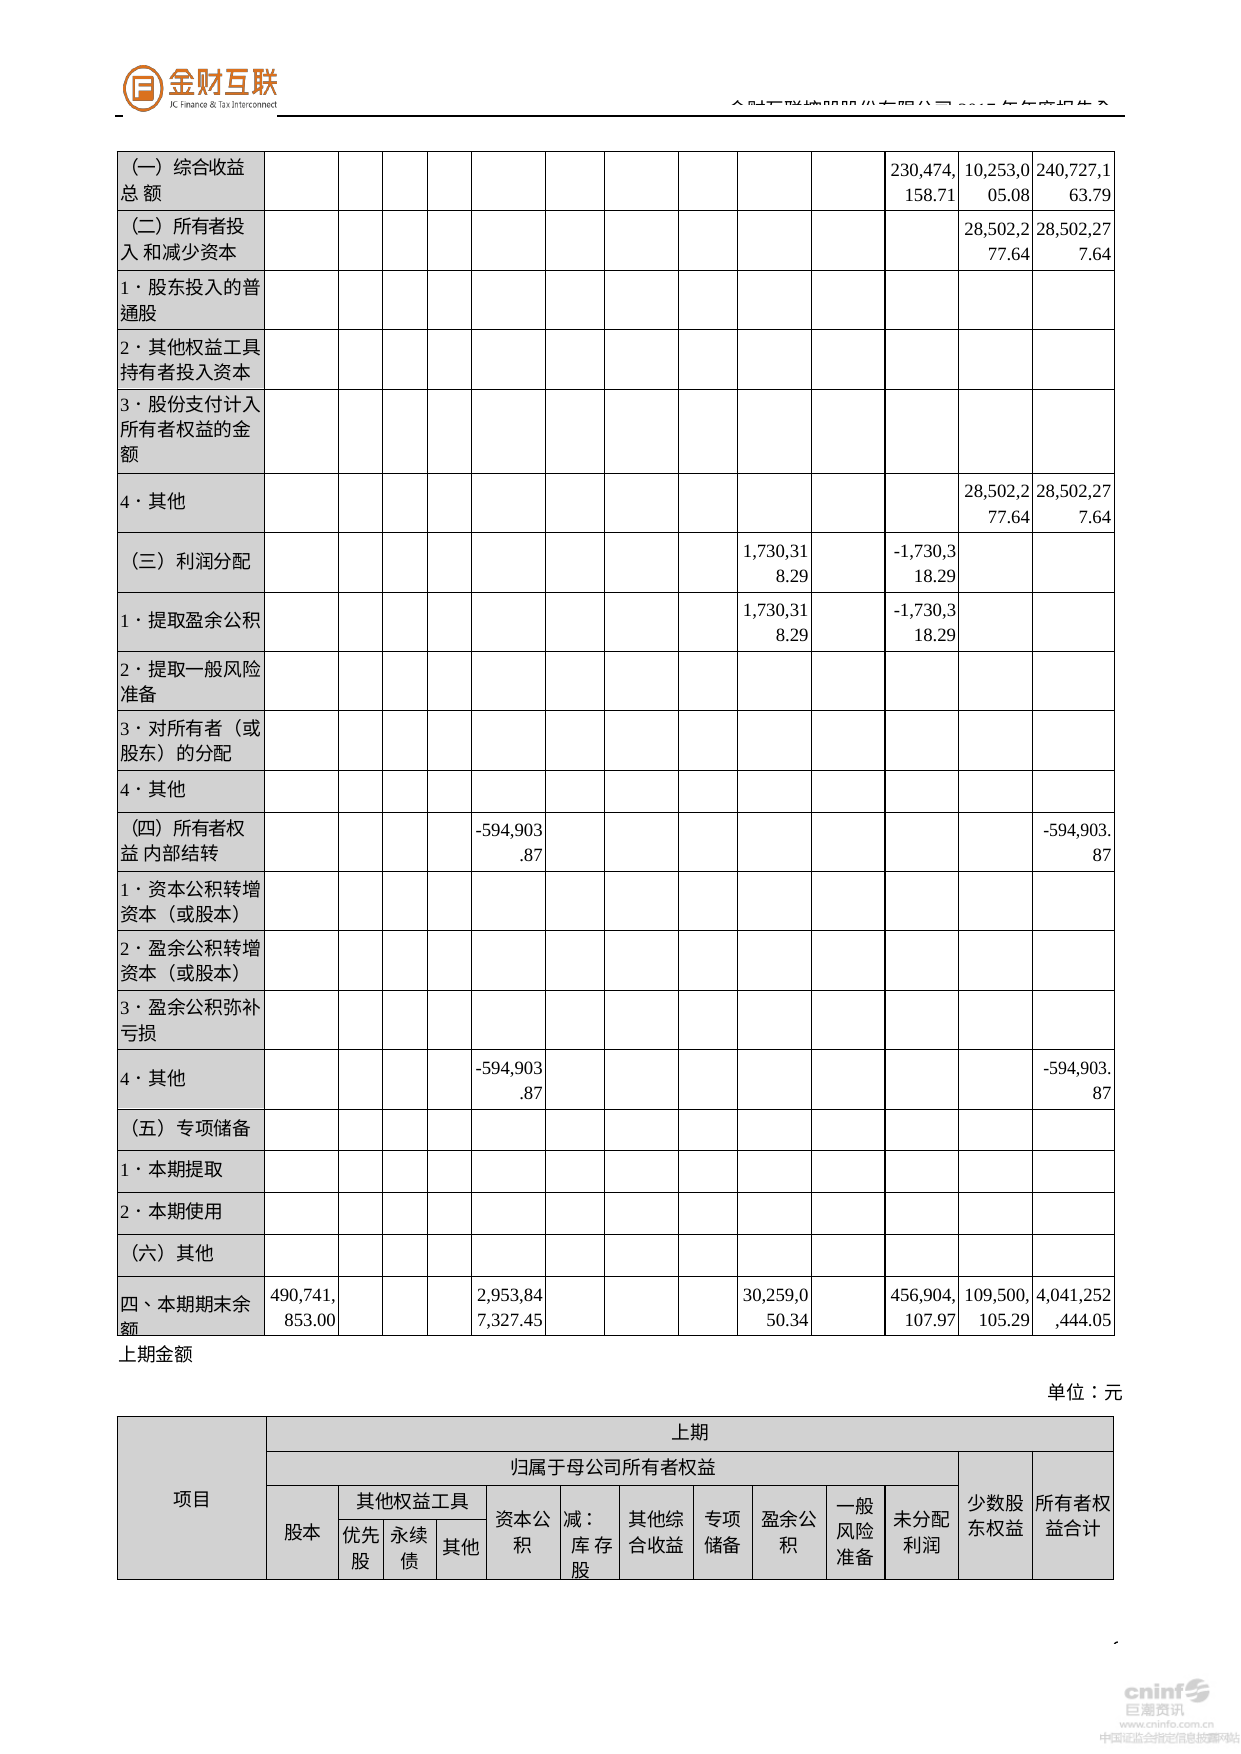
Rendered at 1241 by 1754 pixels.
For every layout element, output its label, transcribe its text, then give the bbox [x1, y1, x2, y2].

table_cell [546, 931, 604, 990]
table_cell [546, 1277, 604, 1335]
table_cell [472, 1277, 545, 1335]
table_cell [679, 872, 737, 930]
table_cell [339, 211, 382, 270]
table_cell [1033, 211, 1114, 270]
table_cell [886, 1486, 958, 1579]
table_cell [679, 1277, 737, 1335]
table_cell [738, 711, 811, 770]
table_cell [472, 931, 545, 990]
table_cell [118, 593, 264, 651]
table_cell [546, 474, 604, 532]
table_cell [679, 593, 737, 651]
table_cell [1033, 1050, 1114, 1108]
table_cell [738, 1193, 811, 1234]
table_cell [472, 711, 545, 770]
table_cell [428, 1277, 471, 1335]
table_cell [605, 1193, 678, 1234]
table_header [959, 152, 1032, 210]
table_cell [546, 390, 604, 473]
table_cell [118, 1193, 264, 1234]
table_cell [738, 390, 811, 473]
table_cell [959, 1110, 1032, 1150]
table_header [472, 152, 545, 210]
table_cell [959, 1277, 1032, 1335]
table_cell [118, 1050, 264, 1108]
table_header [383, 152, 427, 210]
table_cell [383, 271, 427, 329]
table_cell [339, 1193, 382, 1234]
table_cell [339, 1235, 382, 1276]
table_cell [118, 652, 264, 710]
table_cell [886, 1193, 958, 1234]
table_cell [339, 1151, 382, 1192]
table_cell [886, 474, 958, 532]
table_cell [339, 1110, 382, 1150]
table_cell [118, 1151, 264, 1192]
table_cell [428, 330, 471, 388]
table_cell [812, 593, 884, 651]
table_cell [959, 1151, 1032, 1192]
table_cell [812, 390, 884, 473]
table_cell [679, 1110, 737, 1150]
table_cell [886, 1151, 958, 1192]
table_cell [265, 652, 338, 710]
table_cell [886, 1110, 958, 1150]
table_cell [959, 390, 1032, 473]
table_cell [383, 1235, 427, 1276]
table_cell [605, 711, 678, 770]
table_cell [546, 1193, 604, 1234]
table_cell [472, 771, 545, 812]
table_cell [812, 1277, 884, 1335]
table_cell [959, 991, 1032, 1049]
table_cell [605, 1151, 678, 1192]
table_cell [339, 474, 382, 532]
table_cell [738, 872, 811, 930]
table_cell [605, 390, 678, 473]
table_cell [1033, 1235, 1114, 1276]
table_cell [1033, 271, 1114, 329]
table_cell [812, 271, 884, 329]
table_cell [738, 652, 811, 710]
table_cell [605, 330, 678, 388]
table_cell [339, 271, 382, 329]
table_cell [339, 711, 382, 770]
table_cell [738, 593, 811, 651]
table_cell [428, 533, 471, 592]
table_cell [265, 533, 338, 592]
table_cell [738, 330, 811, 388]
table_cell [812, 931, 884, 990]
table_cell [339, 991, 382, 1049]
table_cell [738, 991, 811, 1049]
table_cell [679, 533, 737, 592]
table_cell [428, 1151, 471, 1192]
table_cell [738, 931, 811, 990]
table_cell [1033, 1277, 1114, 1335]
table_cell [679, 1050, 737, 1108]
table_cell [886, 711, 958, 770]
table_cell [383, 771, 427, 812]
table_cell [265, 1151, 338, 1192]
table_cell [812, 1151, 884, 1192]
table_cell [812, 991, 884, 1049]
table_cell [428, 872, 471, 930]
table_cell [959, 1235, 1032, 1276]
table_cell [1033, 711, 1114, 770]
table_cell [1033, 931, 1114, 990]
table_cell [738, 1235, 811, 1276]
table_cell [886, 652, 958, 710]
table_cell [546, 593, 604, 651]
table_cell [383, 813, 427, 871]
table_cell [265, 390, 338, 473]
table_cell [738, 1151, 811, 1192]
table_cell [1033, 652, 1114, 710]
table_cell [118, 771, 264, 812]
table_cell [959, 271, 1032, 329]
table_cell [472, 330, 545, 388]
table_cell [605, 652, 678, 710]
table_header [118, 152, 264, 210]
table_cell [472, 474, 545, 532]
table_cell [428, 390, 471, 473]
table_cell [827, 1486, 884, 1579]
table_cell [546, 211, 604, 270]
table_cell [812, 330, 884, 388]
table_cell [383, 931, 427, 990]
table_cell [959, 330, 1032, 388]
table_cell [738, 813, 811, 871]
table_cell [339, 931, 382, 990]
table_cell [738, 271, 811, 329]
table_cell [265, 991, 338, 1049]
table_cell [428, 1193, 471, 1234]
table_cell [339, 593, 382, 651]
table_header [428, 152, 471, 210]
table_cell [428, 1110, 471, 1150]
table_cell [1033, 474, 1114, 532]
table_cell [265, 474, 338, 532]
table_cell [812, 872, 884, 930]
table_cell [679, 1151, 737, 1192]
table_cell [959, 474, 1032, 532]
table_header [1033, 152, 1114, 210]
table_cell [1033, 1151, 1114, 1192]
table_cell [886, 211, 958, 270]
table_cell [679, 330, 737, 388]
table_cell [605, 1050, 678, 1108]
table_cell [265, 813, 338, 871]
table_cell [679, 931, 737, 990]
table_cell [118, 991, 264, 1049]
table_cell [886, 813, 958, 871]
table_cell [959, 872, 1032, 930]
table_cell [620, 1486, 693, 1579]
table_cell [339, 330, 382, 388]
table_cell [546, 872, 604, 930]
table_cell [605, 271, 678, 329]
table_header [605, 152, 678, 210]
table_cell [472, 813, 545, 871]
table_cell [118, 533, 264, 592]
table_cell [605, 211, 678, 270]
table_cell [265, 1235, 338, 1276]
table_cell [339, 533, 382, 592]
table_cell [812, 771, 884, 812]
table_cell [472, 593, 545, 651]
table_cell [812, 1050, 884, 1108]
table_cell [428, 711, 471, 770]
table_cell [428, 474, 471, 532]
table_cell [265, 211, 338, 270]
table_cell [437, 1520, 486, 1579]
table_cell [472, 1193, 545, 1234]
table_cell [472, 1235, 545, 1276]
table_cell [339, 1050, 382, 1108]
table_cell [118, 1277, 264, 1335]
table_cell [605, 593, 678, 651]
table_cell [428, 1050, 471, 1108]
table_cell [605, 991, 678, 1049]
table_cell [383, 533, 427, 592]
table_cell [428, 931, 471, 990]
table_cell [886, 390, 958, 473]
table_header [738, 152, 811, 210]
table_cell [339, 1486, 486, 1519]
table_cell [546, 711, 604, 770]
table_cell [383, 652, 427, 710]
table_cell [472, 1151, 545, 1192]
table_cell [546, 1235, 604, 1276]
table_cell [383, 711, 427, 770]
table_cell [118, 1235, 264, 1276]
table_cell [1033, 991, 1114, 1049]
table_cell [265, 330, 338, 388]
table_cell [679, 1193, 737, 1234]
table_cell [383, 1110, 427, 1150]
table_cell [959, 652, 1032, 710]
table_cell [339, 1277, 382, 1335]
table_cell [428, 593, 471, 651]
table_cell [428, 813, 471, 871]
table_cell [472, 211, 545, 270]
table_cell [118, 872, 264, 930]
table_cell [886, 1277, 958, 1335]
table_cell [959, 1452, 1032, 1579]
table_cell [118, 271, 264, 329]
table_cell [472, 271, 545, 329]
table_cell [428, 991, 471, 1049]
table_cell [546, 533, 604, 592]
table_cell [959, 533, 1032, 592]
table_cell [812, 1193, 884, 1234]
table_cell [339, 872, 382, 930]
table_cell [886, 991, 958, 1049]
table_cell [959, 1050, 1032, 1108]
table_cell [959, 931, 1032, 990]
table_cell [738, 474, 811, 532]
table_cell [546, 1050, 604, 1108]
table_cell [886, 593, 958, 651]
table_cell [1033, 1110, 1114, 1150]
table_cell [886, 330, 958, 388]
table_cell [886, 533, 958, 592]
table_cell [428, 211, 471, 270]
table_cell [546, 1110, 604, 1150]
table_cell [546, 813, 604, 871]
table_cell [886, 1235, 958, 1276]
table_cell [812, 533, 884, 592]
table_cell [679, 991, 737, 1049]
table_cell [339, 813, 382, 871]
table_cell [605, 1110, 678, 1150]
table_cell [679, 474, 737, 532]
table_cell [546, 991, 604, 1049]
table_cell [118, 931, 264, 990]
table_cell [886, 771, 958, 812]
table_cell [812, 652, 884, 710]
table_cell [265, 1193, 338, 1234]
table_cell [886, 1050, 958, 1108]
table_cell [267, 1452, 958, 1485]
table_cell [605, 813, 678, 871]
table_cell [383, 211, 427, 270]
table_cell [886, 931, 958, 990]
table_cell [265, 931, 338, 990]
text 单位：元 [102, 1379, 1122, 1405]
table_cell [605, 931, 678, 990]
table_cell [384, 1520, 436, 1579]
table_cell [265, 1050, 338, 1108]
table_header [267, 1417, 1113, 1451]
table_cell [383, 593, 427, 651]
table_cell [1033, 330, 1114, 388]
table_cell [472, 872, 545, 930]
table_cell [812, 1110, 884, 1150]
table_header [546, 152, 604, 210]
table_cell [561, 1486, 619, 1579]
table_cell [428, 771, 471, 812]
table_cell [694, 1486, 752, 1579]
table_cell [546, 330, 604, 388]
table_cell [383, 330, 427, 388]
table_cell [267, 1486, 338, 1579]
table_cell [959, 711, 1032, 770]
picture [1099, 1673, 1241, 1754]
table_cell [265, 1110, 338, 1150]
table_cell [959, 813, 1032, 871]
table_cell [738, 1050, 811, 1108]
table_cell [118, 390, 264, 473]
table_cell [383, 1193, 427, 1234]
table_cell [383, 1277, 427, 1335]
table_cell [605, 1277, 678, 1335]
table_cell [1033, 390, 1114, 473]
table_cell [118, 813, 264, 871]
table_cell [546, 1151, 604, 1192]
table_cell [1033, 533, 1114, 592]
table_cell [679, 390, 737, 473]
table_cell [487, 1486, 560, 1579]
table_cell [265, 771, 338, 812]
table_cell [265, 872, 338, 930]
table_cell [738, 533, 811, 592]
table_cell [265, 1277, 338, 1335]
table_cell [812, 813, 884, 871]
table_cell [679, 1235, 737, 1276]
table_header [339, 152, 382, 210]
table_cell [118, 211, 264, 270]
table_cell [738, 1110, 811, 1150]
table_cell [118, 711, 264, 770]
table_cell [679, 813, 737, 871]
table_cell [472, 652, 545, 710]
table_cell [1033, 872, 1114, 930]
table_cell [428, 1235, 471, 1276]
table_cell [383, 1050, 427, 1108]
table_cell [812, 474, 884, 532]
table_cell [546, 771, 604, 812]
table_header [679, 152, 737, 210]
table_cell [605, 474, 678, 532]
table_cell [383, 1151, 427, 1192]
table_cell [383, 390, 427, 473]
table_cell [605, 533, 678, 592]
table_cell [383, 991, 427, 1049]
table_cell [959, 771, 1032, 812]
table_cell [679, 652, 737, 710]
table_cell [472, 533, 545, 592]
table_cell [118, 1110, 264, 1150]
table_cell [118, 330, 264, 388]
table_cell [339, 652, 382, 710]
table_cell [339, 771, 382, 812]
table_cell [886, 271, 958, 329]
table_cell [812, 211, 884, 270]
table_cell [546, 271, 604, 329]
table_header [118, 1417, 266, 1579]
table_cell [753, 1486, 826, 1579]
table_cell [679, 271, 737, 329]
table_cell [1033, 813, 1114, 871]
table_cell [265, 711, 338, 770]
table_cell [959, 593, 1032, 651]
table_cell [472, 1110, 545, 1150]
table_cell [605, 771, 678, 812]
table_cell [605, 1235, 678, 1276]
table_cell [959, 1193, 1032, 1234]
picture [123, 65, 277, 120]
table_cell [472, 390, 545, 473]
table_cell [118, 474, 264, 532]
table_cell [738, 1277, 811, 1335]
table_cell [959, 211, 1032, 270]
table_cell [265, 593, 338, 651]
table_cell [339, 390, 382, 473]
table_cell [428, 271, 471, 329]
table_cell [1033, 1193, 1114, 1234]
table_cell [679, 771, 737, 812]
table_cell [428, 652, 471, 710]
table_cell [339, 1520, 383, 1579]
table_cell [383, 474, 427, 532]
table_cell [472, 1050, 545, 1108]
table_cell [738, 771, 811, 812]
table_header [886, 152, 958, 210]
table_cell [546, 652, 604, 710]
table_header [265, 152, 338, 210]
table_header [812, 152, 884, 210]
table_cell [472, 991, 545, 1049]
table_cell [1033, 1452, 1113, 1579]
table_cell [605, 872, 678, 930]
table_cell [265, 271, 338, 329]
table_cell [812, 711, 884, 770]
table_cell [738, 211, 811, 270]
text 上期金额 [118, 1342, 1124, 1367]
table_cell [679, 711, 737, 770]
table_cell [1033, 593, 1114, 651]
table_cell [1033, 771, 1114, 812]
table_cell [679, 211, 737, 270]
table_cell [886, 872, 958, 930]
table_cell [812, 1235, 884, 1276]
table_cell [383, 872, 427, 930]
